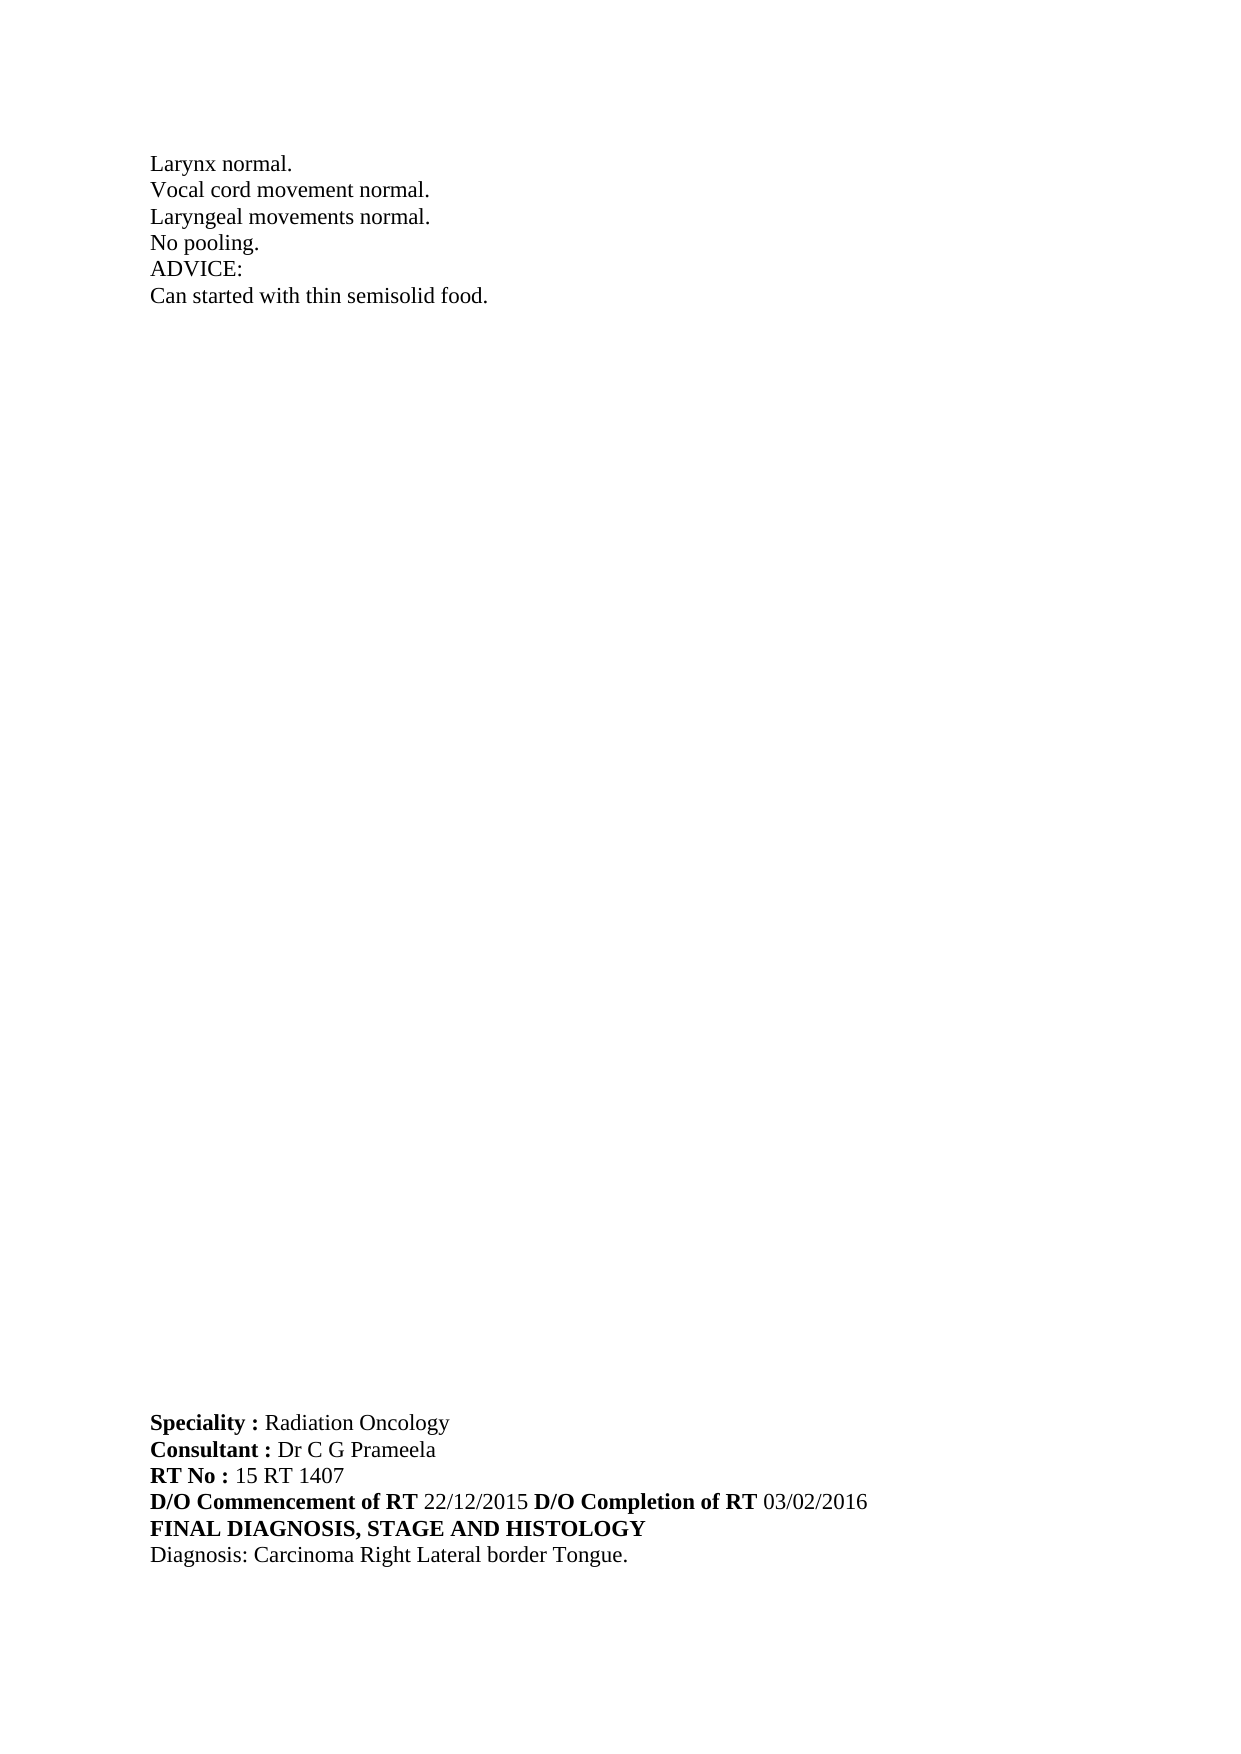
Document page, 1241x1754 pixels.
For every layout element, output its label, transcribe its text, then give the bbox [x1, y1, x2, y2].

text Speciality : Radiation Oncology [150, 1409, 1090, 1436]
text Laryngeal movements normal. [150, 203, 1090, 229]
text No pooling. [150, 229, 1090, 255]
text Can started with thin semisolid food. [150, 282, 1090, 308]
text Consultant : Dr C G Prameela [150, 1436, 1090, 1462]
text FINAL DIAGNOSIS, STAGE AND HISTOLOGY [150, 1515, 1090, 1541]
text Vocal cord movement normal. [150, 176, 1090, 203]
text ADVICE: [150, 255, 1090, 282]
text Larynx normal. [150, 150, 1090, 176]
text D/O Commencement of RT 22/12/2015 D/O Completion of RT 03/02/2016 [150, 1488, 1090, 1515]
text RT No : 15 RT 1407 [150, 1462, 1090, 1488]
text Diagnosis: Carcinoma Right Lateral border Tongue. [150, 1541, 1090, 1567]
